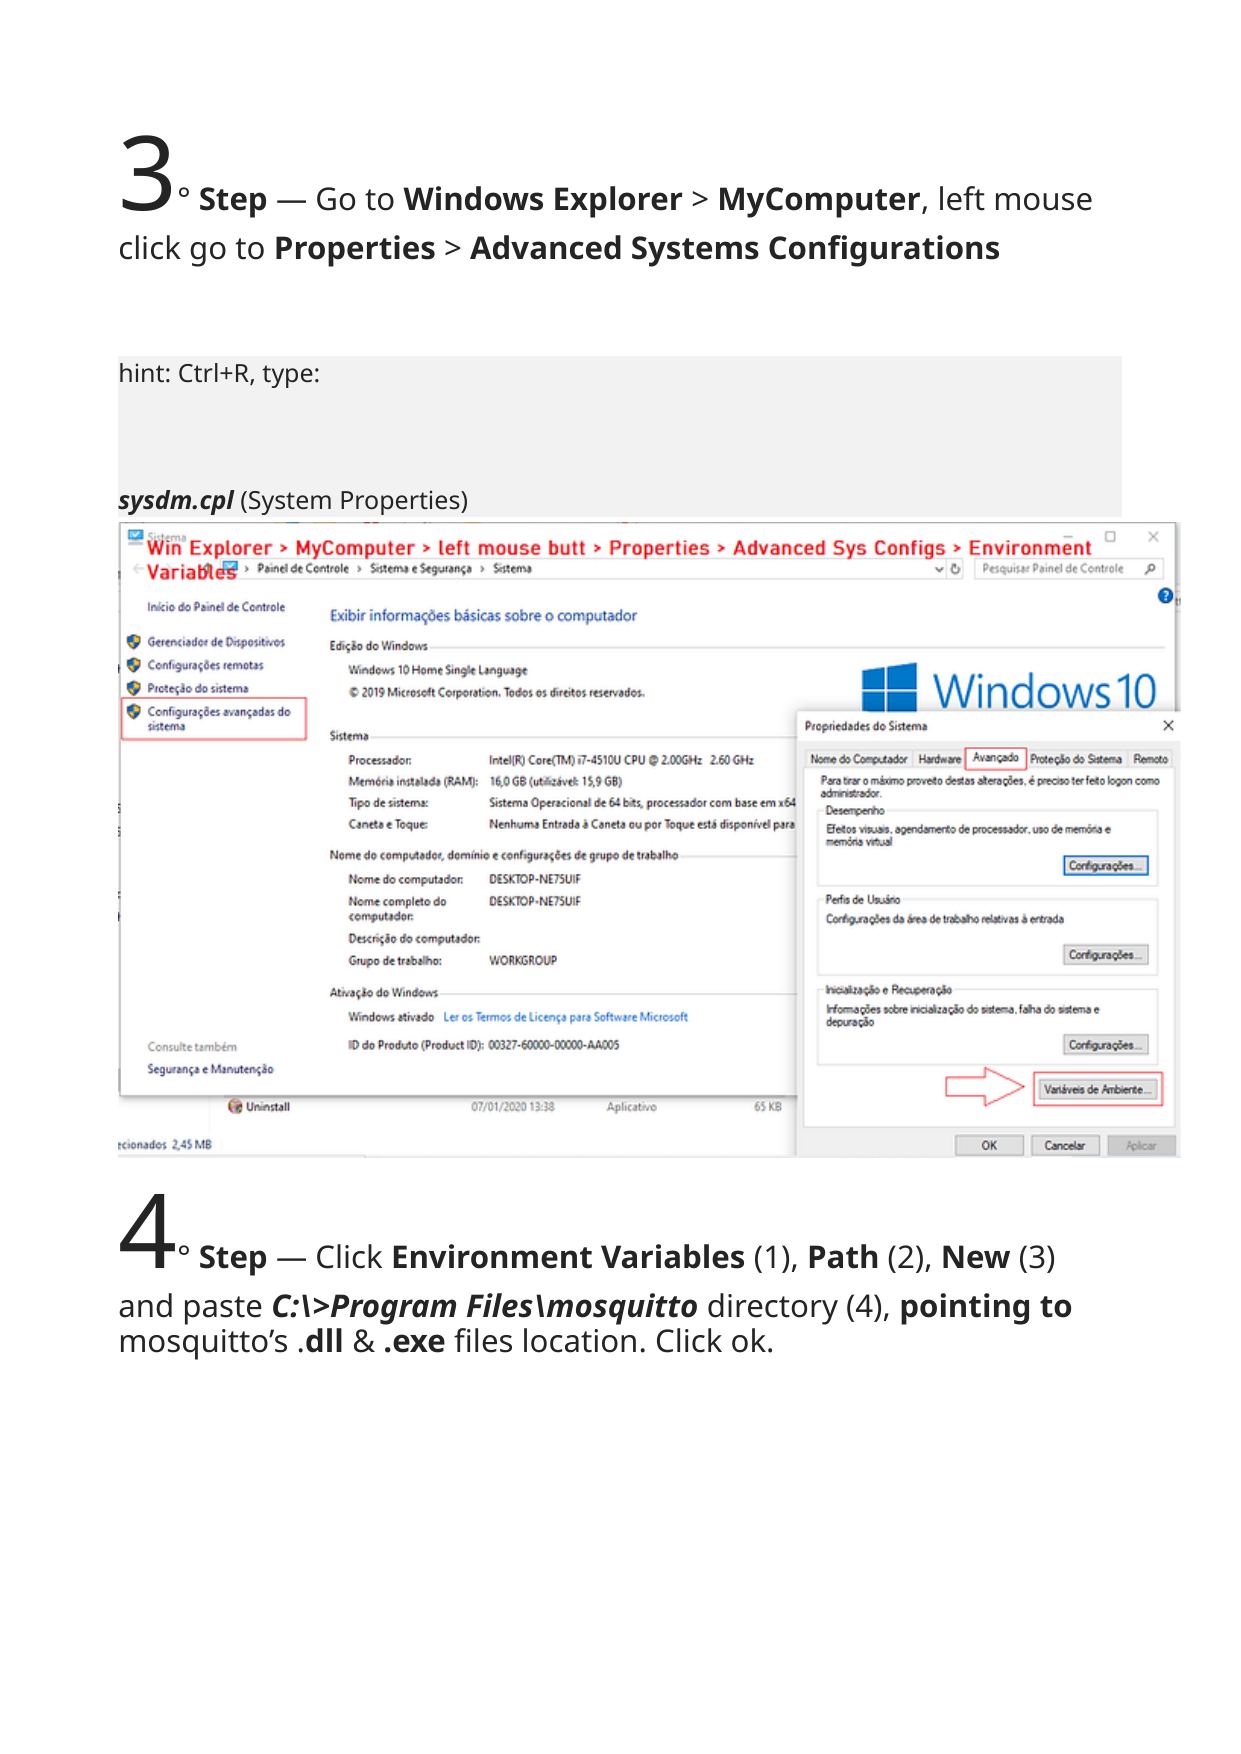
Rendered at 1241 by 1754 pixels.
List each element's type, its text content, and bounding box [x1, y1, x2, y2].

picture [118, 522, 1181, 1158]
text hint: Ctrl+R, type: [118, 356, 1122, 390]
text 4° Step — Click Environment Variables (1), Path (2), New (3) and paste C:\>Program Files\mosquitto directory (4), pointing to mosquitto’s .dll & .exe files location. Click ok. [118, 1176, 1103, 1361]
text 3° Step — Go to Windows Explorer > MyComputer, left mouse click go to Properties > Advanced Systems Configurations [118, 118, 1103, 268]
text sysdm.cpl (System Properties) [118, 483, 1122, 517]
